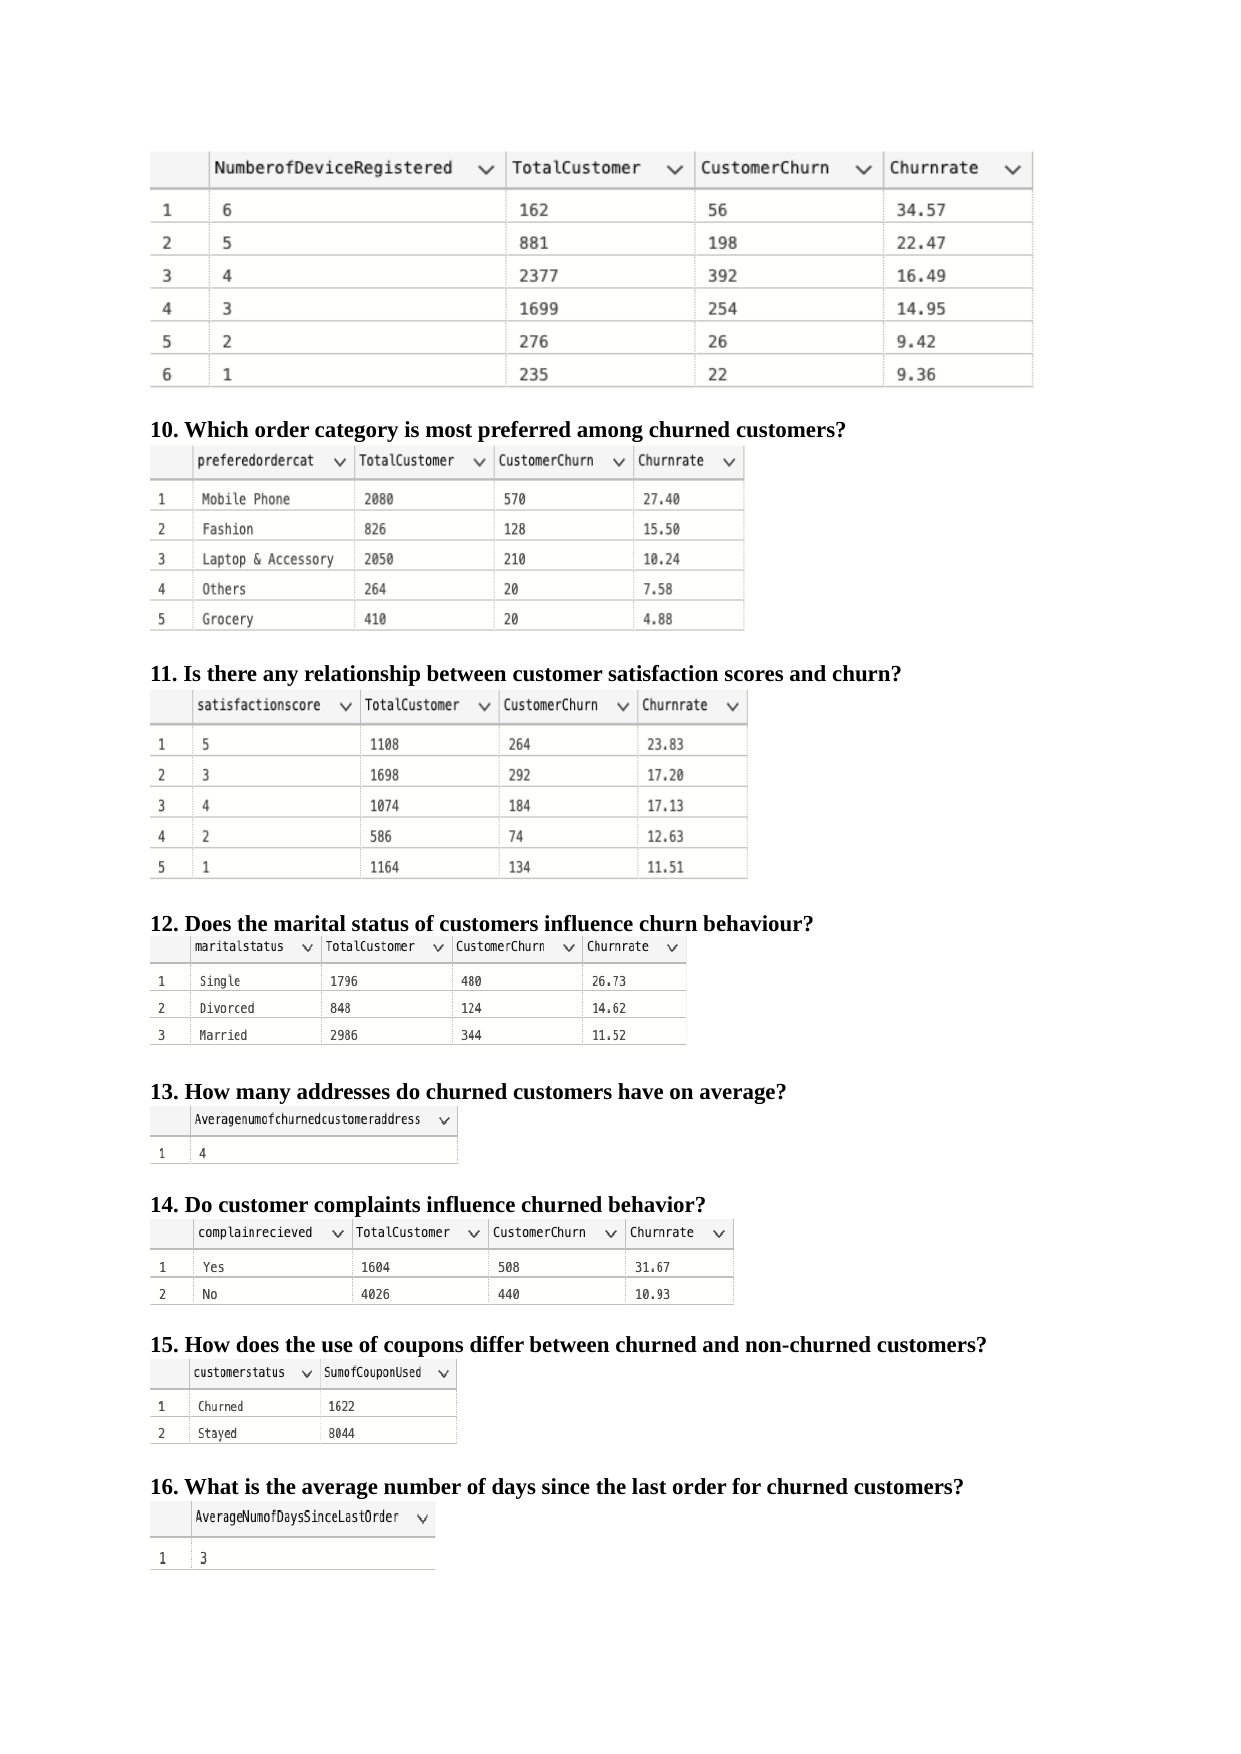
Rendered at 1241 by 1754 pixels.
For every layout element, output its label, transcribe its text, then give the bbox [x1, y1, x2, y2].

text 13. How many addresses do churned customers have on average? [150, 1078, 1090, 1104]
picture [150, 150, 1039, 390]
picture [150, 936, 687, 1052]
text 16. What is the average number of days since the last order for churned customers? [150, 1473, 1090, 1499]
picture [150, 1499, 436, 1574]
picture [150, 1217, 737, 1306]
text 15. How does the use of coupons differ between churned and non-churned customers? [150, 1332, 1090, 1358]
picture [150, 686, 753, 884]
picture [150, 1104, 460, 1166]
picture [150, 442, 750, 634]
text 10. Which order category is most preferred among churned customers? [150, 416, 1090, 442]
picture [150, 1357, 460, 1447]
text 14. Do customer complaints influence churned behavior? [150, 1191, 1090, 1218]
text 11. Is there any relationship between customer satisfaction scores and churn? [150, 660, 1090, 687]
text 12. Does the marital status of customers influence churn behaviour? [150, 910, 1090, 936]
